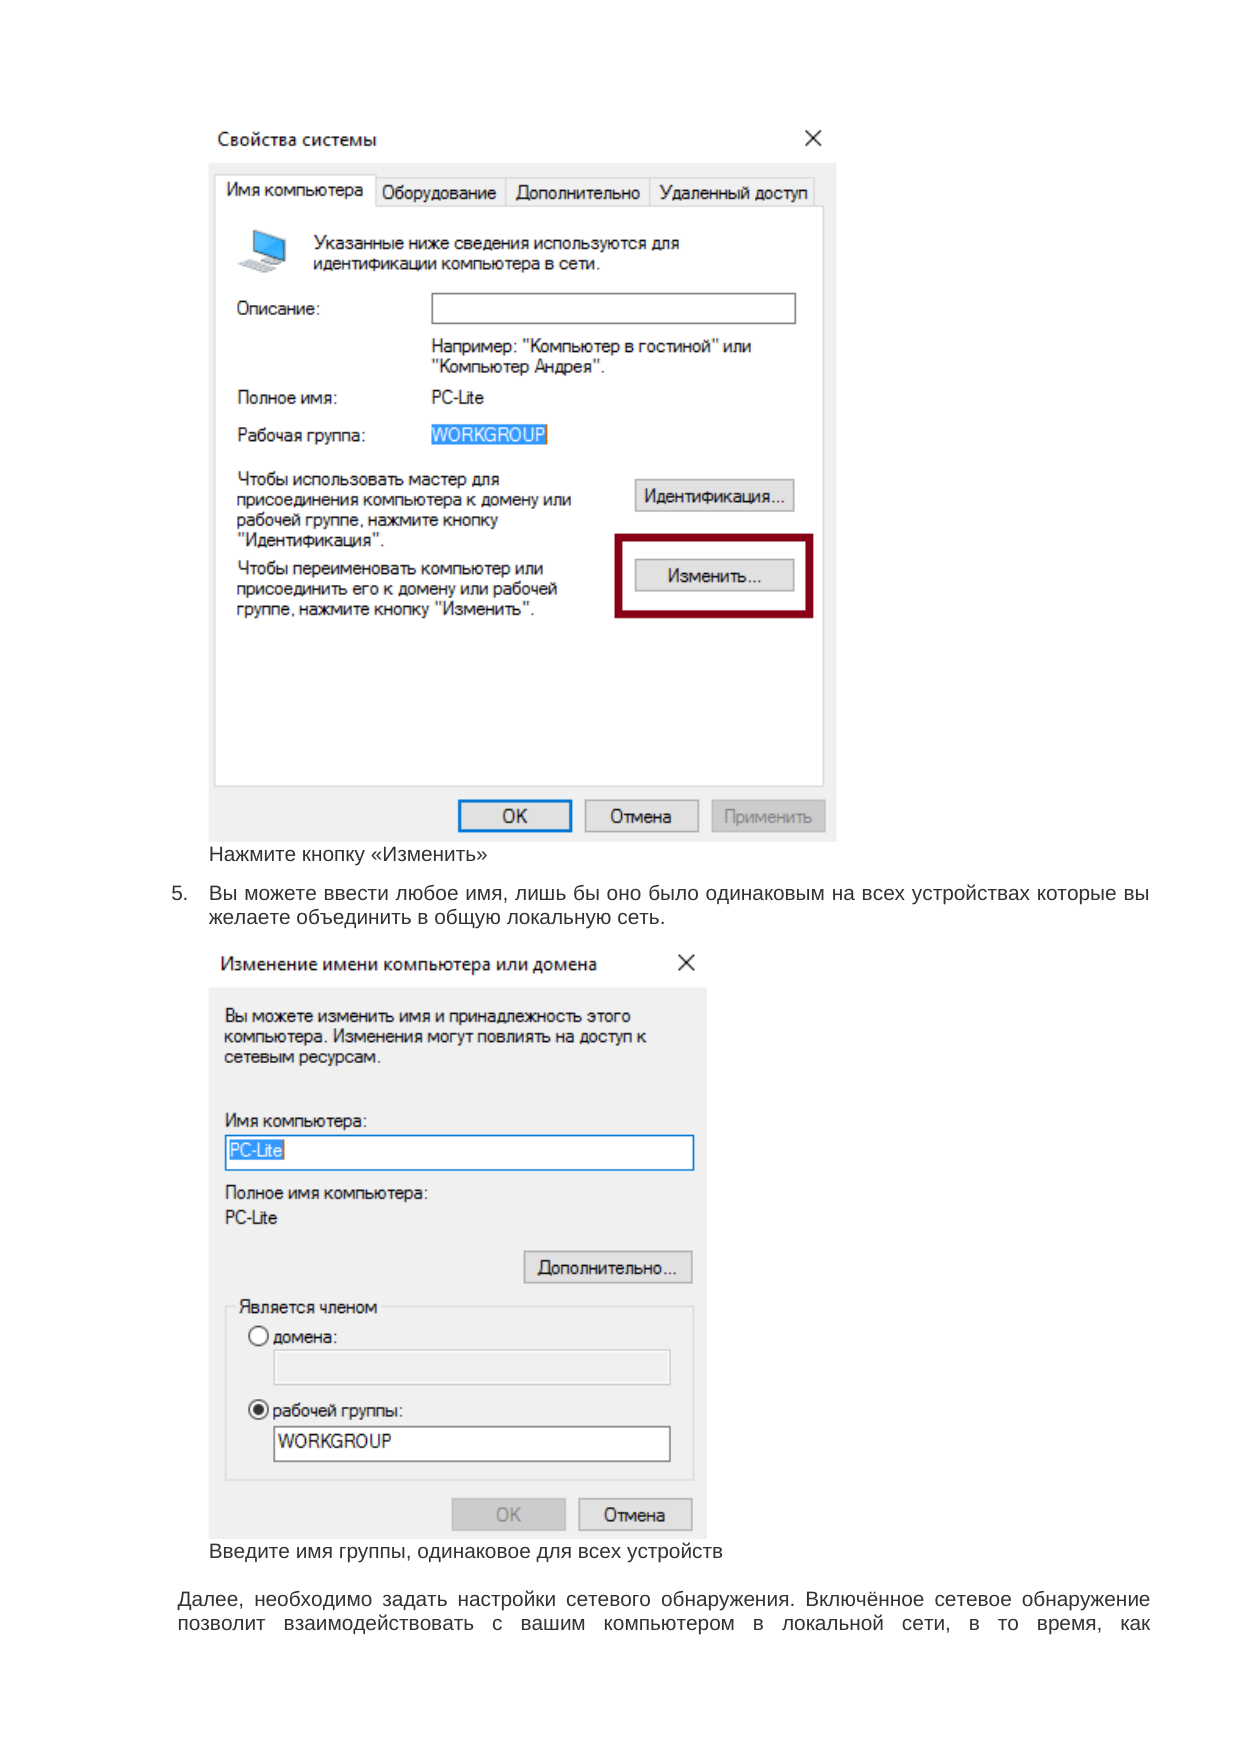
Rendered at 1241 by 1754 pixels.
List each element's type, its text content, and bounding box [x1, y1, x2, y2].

picture [208, 118, 837, 842]
text Введите имя группы, одинаковое для всех устройств [208, 1538, 1152, 1562]
picture [208, 944, 707, 1539]
list Вы можете ввести любое имя, лишь бы оно было одинаковым на всех устройствах которые вы желаете объединить в общую локальную сеть. [171, 881, 1152, 929]
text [177, 1586, 1152, 1634]
text Нажмите кнопку «Изменить» [208, 842, 1152, 866]
